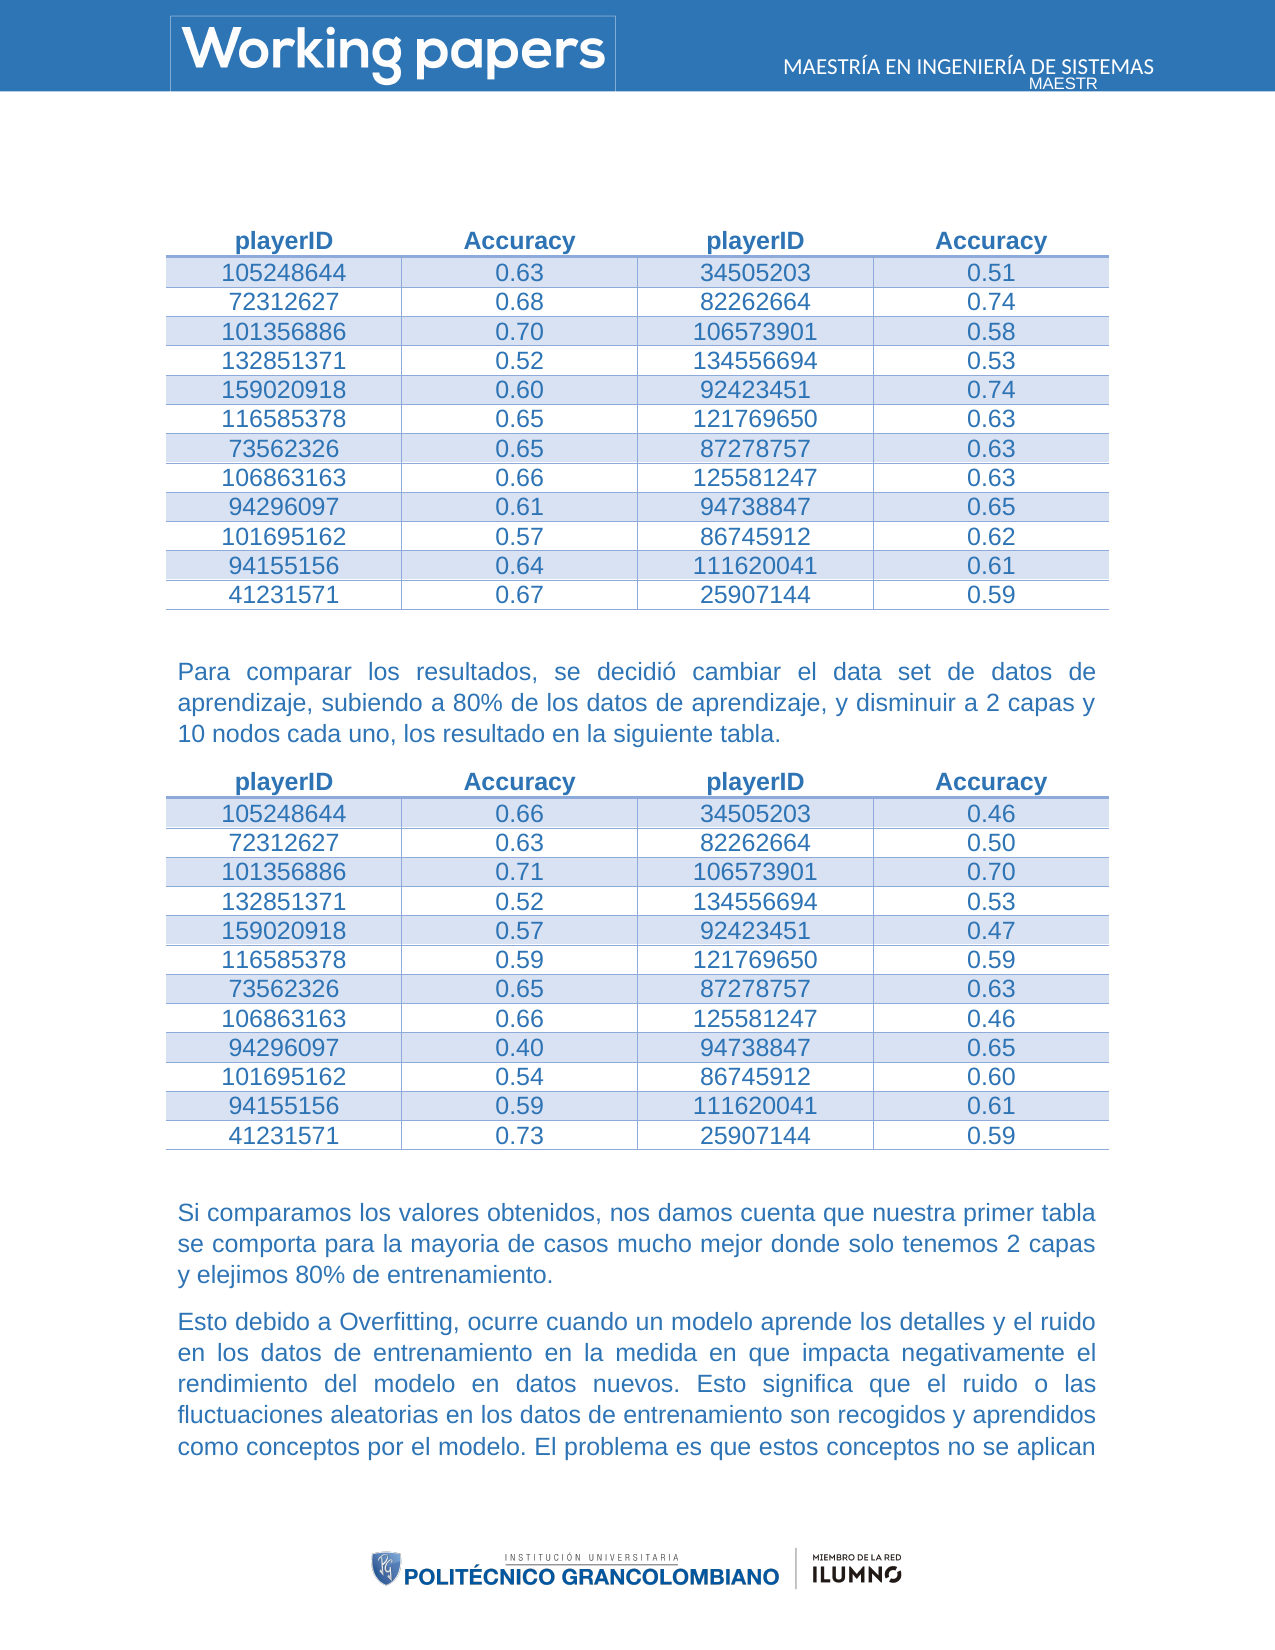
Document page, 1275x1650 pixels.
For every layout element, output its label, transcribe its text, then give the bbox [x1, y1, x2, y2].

table_cell 111620041 [638, 551, 873, 579]
table_cell 0.63 [874, 464, 1109, 492]
table_cell 116585378 [166, 405, 401, 433]
table_cell 0.63 [874, 434, 1109, 462]
table_cell 0.53 [874, 346, 1109, 374]
table_cell 106573901 [638, 317, 873, 345]
table_cell 0.57 [402, 916, 637, 944]
table_cell 94296097 [166, 493, 401, 521]
table_cell 0.63 [874, 975, 1109, 1003]
table_cell 73562326 [166, 434, 401, 462]
table_cell 0.73 [402, 1121, 637, 1149]
table_header playerID [166, 226, 402, 255]
table_cell 105248644 [166, 799, 401, 827]
table_cell 0.61 [402, 493, 637, 521]
table_cell 82262664 [638, 288, 873, 316]
table_header Accuracy [873, 226, 1109, 255]
table_cell 0.65 [874, 1033, 1109, 1062]
table_cell 0.65 [402, 434, 637, 462]
table_cell 101356886 [166, 317, 401, 345]
table_cell 0.63 [874, 405, 1109, 433]
table_cell 0.64 [402, 551, 637, 579]
table_cell 0.67 [402, 581, 637, 609]
table_cell 72312627 [166, 829, 401, 857]
table_cell 105248644 [166, 258, 401, 287]
table_cell 106863163 [166, 1004, 401, 1032]
table_cell 0.66 [402, 799, 637, 827]
table_cell 0.50 [874, 829, 1109, 857]
table_cell 0.59 [874, 1121, 1109, 1149]
table_cell 0.58 [874, 317, 1109, 345]
picture [346, 1535, 938, 1610]
table_cell 41231571 [166, 581, 401, 609]
table_cell 0.65 [874, 493, 1109, 521]
table_header playerID [638, 226, 873, 255]
table_cell 0.74 [874, 376, 1109, 404]
table_cell 111620041 [638, 1092, 873, 1120]
table_cell 82262664 [638, 829, 873, 857]
table_cell 0.47 [874, 916, 1109, 944]
table_cell 0.62 [874, 522, 1109, 550]
table_cell 0.60 [874, 1063, 1109, 1091]
text Si comparamos los valores obtenidos, nos damos cuenta que nuestra primer tabla se comporta para la mayoria de casos mucho mejor donde solo tenemos 2 capas y elejimos 80% de entrenamiento. [177, 1198, 1098, 1288]
table_cell 0.59 [402, 946, 637, 974]
table_cell 87278757 [638, 975, 873, 1003]
table_header Accuracy [402, 767, 637, 796]
table_cell 101695162 [166, 522, 401, 550]
table_cell 86745912 [638, 522, 873, 550]
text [177, 1307, 1098, 1460]
table_cell 0.74 [874, 288, 1109, 316]
table_cell 0.59 [402, 1092, 637, 1120]
table_cell 73562326 [166, 975, 401, 1003]
table_cell 25907144 [638, 1121, 873, 1149]
table_cell 0.61 [874, 551, 1109, 579]
table_cell 41231571 [166, 1121, 401, 1149]
table_cell 134556694 [638, 346, 873, 374]
table_cell 116585378 [166, 946, 401, 974]
table_cell 0.40 [402, 1033, 637, 1062]
table_cell 94738847 [638, 493, 873, 521]
picture [158, 0, 628, 113]
table_cell 0.70 [402, 317, 637, 345]
table_cell 101356886 [166, 858, 401, 886]
table_cell 0.65 [402, 975, 637, 1003]
table_cell 94738847 [638, 1033, 873, 1062]
table_cell 86745912 [638, 1063, 873, 1091]
table_cell 92423451 [638, 916, 873, 944]
table_cell 159020918 [166, 376, 401, 404]
table_cell 92423451 [638, 376, 873, 404]
table_cell 0.46 [874, 1004, 1109, 1032]
table_cell 106573901 [638, 858, 873, 886]
table_cell 0.52 [402, 887, 637, 915]
table_cell 121769650 [638, 946, 873, 974]
table_cell 101695162 [166, 1063, 401, 1091]
table_cell 0.63 [402, 258, 637, 287]
table_cell 94155156 [166, 1092, 401, 1120]
table_cell 0.63 [402, 829, 637, 857]
table_cell 0.59 [874, 581, 1109, 609]
table_cell 0.59 [874, 946, 1109, 974]
table_cell 0.66 [402, 1004, 637, 1032]
table_cell 0.70 [874, 858, 1109, 886]
table_cell 25907144 [638, 581, 873, 609]
table_cell 125581247 [638, 464, 873, 492]
table_cell 0.71 [402, 858, 637, 886]
table_cell 0.60 [402, 376, 637, 404]
table_header Accuracy [873, 767, 1109, 796]
table_cell 121769650 [638, 405, 873, 433]
table_cell 0.46 [874, 799, 1109, 827]
table_cell 0.54 [402, 1063, 637, 1091]
table_cell 0.52 [402, 346, 637, 374]
table_cell 34505203 [638, 258, 873, 287]
table_cell 0.66 [402, 464, 637, 492]
table_cell 125581247 [638, 1004, 873, 1032]
table_cell 0.51 [874, 258, 1109, 287]
table_cell 87278757 [638, 434, 873, 462]
text Para comparar los resultados, se decidió cambiar el data set de datos de aprendizaje, subiendo a 80% de los datos de aprendizaje, y disminuir a 2 capas y 10 nodos cada uno, los resultado en la siguiente tabla. [177, 657, 1098, 748]
table_header playerID [638, 767, 873, 796]
table_cell 0.65 [402, 405, 637, 433]
table_cell 34505203 [638, 799, 873, 827]
table_cell 132851371 [166, 346, 401, 374]
table_cell 0.61 [874, 1092, 1109, 1120]
table_cell 132851371 [166, 887, 401, 915]
table_cell 106863163 [166, 464, 401, 492]
table_cell 72312627 [166, 288, 401, 316]
table_cell 94155156 [166, 551, 401, 579]
table_cell 0.57 [402, 522, 637, 550]
table_cell 0.68 [402, 288, 637, 316]
table_cell 94296097 [166, 1033, 401, 1062]
table_header playerID [166, 767, 402, 796]
table_header Accuracy [402, 226, 637, 255]
table_cell 0.53 [874, 887, 1109, 915]
table_cell 159020918 [166, 916, 401, 944]
table_cell 134556694 [638, 887, 873, 915]
